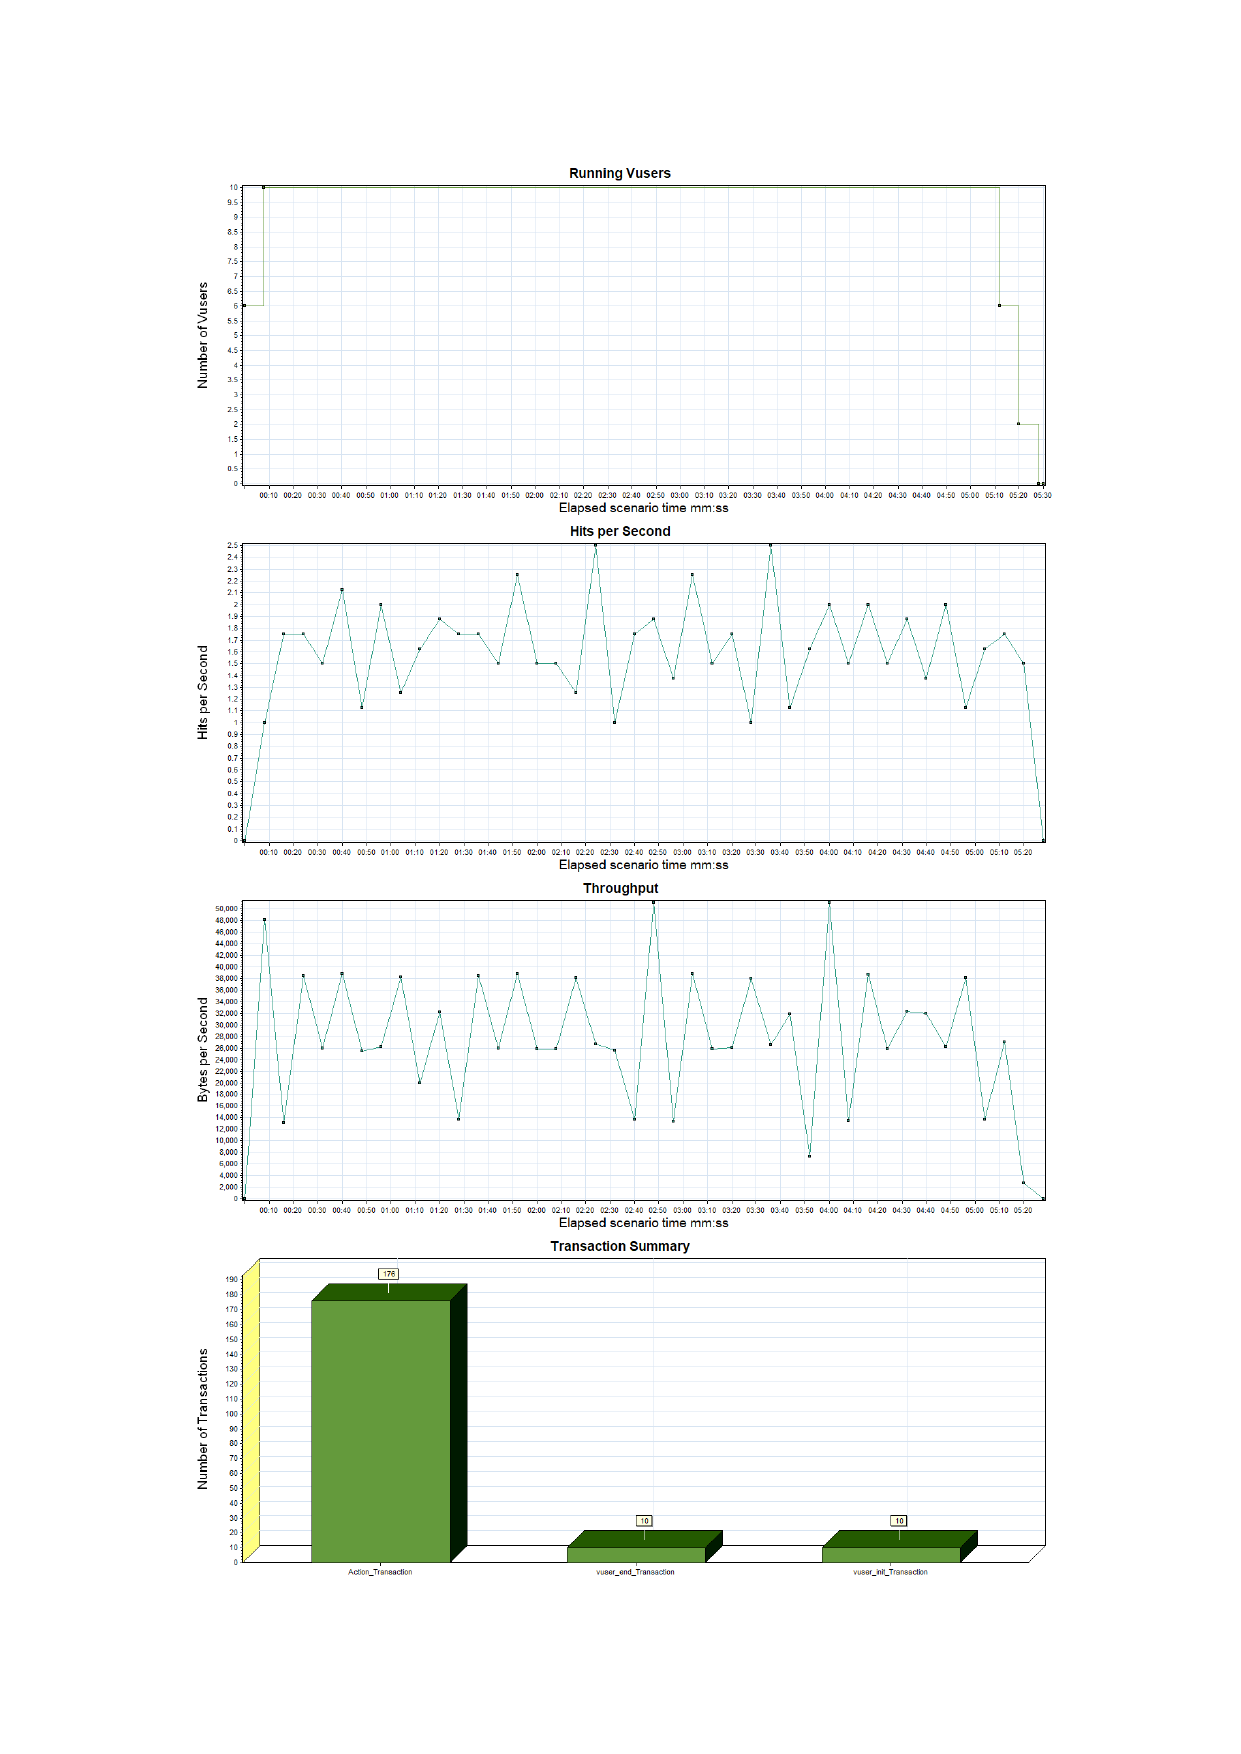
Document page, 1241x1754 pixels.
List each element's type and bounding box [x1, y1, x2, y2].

picture [187, 162, 1053, 518]
picture [187, 877, 1053, 1233]
picture [187, 1234, 1053, 1590]
picture [187, 519, 1053, 875]
